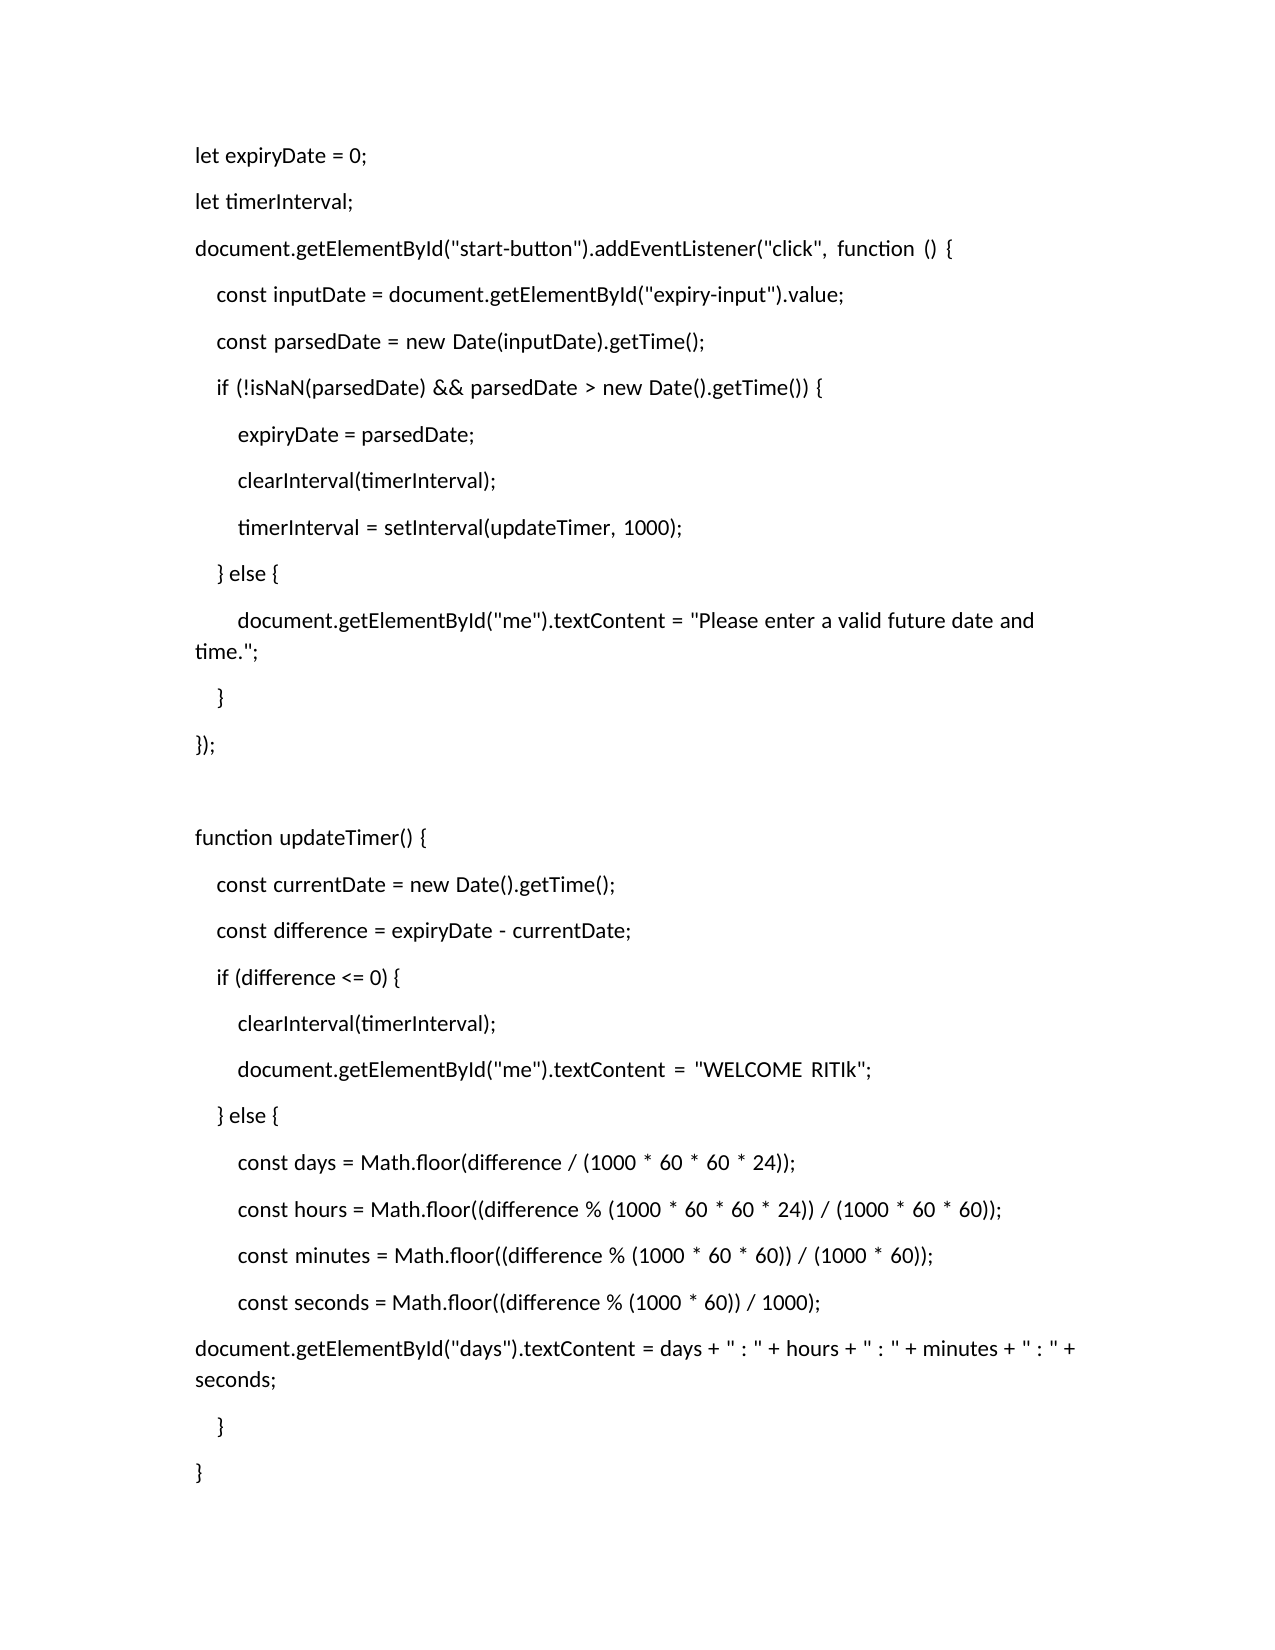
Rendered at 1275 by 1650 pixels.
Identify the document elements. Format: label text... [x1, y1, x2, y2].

text document.getElementById("days").textContent = days + " : " + hours + " : " + minutes + " : " + seconds; [195, 1334, 1096, 1393]
text const minutes = Math.ﬂoor((diﬀerence % (1000 * 60 * 60)) / (1000 * 60)); const seconds = Math.ﬂoor((diﬀerence % (1000 * 60)) / 1000); [238, 1242, 981, 1316]
text }); [195, 730, 1210, 758]
text } [216, 1412, 1210, 1440]
text document.getElementById("me").textContent = "Please enter a valid future date and time."; [195, 606, 1096, 665]
text if (!isNaN(parsedDate) && parsedDate > new Date().getTime()) { expiryDate = parsedDate; [216, 373, 922, 448]
text clearInterval(timerInterval); document.getElementById("me").textContent = "WELCOME RITIk"; [237, 1009, 922, 1083]
text } else { [216, 1102, 1210, 1129]
text clearInterval(timerInterval); [238, 466, 1210, 494]
text timerInterval = setInterval(updateTimer, 1000); [238, 513, 1210, 541]
text let expiryDate = 0; let timerInterval; [195, 141, 389, 216]
text const parsedDate = new Date(inputDate).getTime(); [216, 327, 1210, 355]
text const days = Math.ﬂoor(diﬀerence / (1000 * 60 * 60 * 24)); [238, 1148, 1210, 1176]
text const currentDate = new Date().getTime(); const diﬀerence = expiryDate - currentDate; if (diﬀerence <= 0) { [216, 870, 634, 991]
text document.getElementById("start-button").addEventListener("click", function () { const inputDate = document.getElementById("expiry-input").value; [195, 234, 1002, 308]
text } else { [216, 559, 1210, 588]
text const hours = Math.ﬂoor((diﬀerence % (1000 * 60 * 60 * 24)) / (1000 * 60 * 60)); [238, 1195, 1210, 1223]
text function updateTimer() { [195, 823, 1210, 851]
text } [216, 683, 1210, 711]
text } [195, 1458, 1210, 1486]
